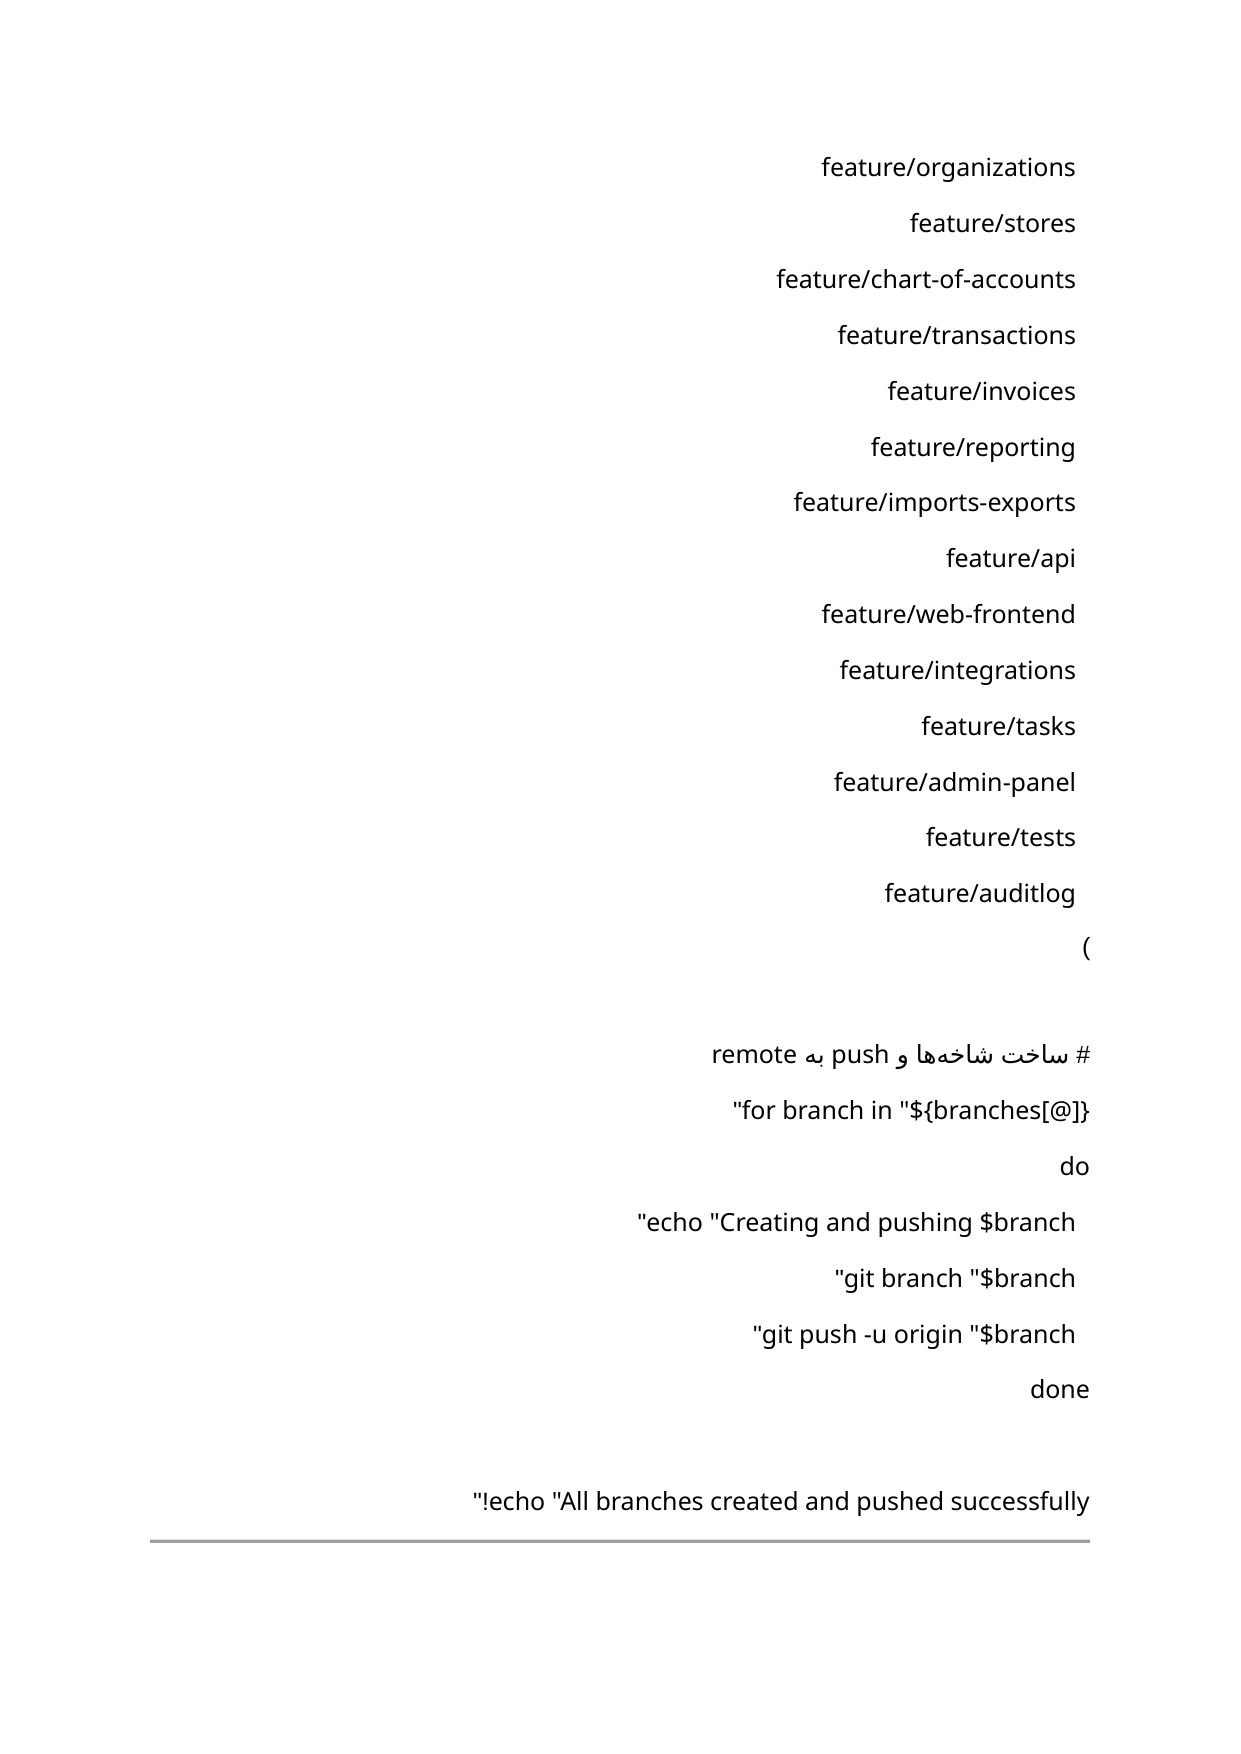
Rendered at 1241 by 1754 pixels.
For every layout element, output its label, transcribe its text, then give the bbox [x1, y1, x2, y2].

text git push -u origin "$branch" [150, 1316, 1090, 1350]
text git branch "$branch" [150, 1261, 1090, 1294]
text feature/auditlog [150, 876, 1090, 910]
text feature/web-frontend [150, 597, 1090, 631]
text feature/admin-panel [150, 764, 1090, 798]
text feature/tasks [150, 708, 1090, 742]
text # ساخت شاخه‌ها و push به remote [150, 1037, 1090, 1071]
text feature/imports-exports [150, 485, 1090, 519]
text feature/organizations [150, 150, 1090, 184]
text echo "Creating and pushing $branch" [150, 1205, 1090, 1239]
text feature/chart-of-accounts [150, 262, 1090, 296]
text for branch in "${branches[@]}" [150, 1093, 1090, 1127]
text feature/tests [150, 820, 1090, 854]
text echo "All branches created and pushed successfully!" [150, 1484, 1090, 1518]
text feature/stores [150, 206, 1090, 240]
text feature/api [150, 541, 1090, 575]
text feature/integrations [150, 652, 1090, 687]
text do [150, 1149, 1090, 1183]
text feature/reporting [150, 429, 1090, 463]
text done [150, 1372, 1090, 1406]
text ) [150, 932, 1090, 960]
text feature/transactions [150, 317, 1090, 352]
text feature/invoices [150, 373, 1090, 407]
